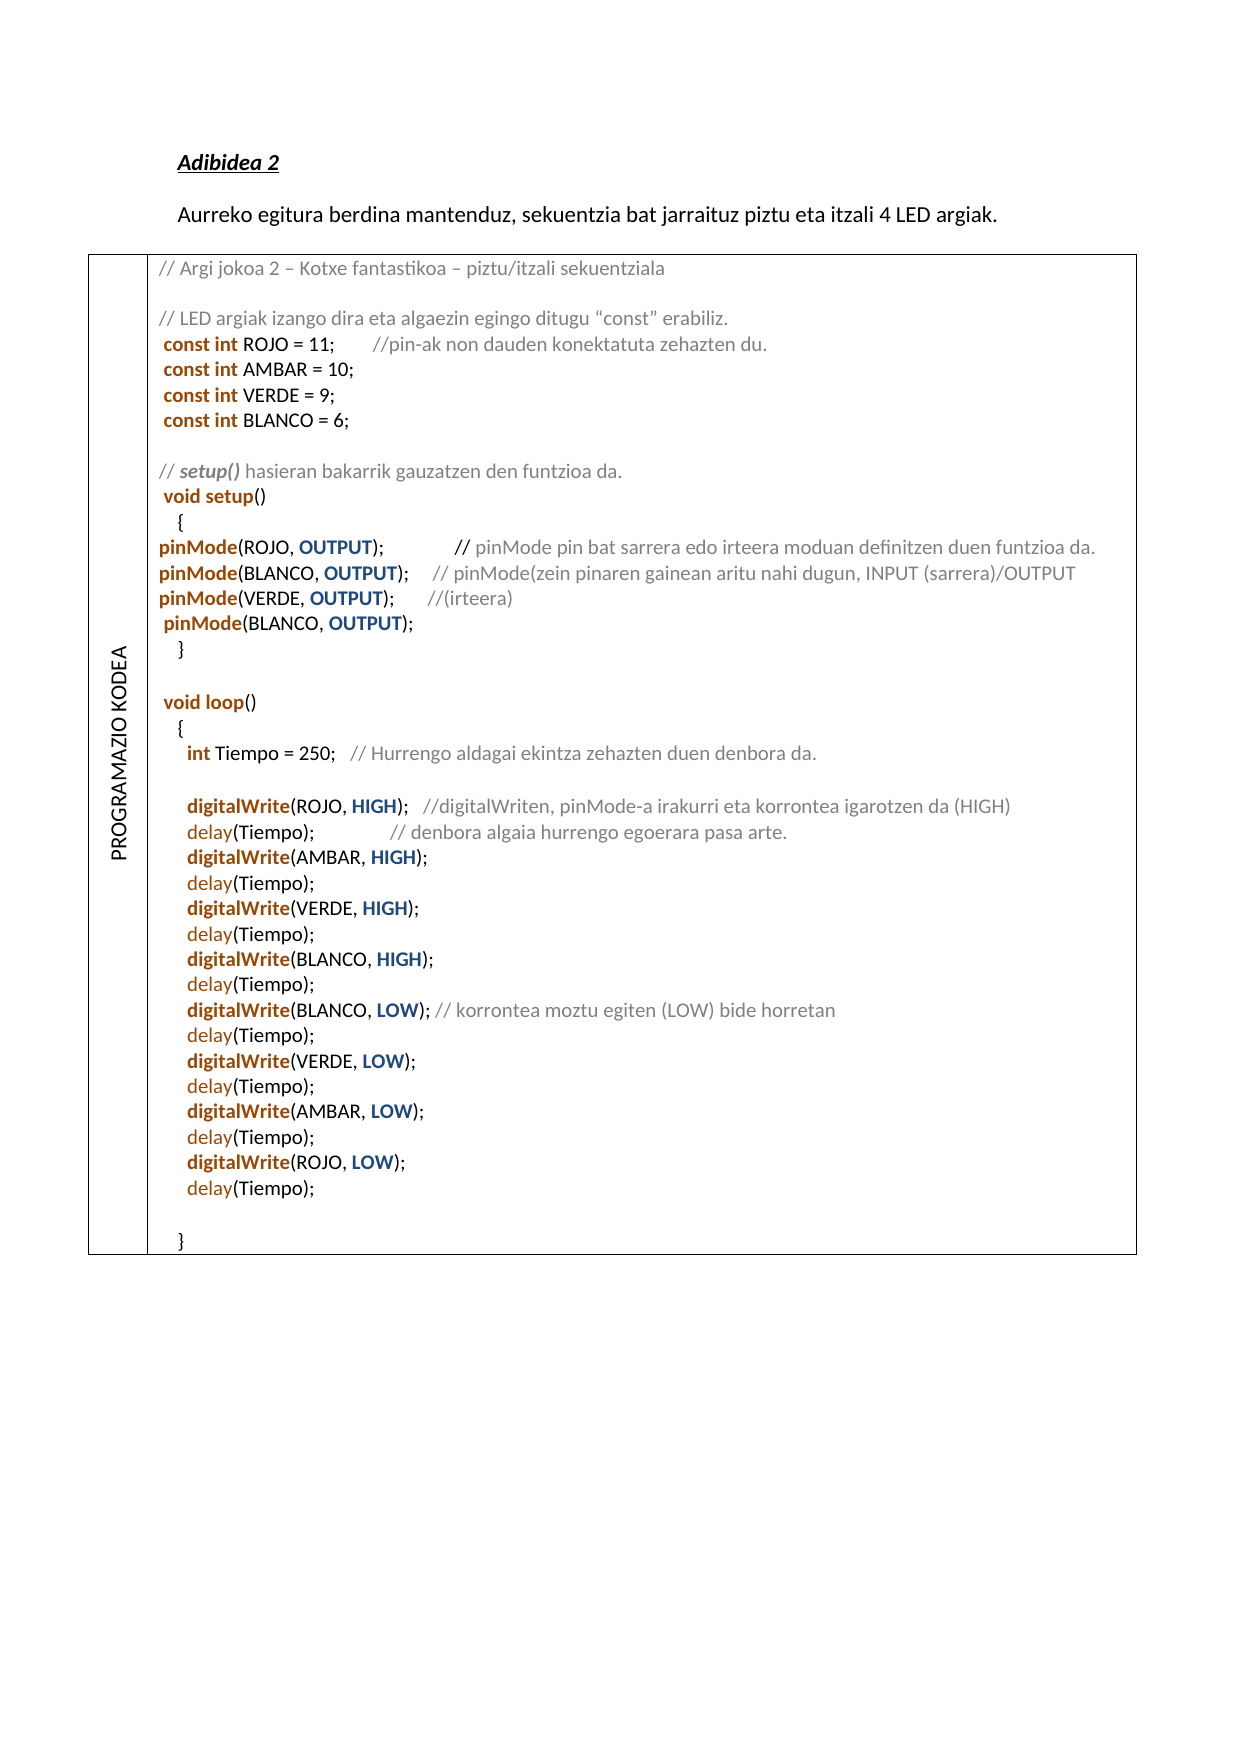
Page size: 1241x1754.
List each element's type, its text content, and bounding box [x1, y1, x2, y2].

text Adibidea 2 [177, 148, 1063, 176]
table_header PROGRAMAZIO KODEA [89, 255, 147, 1254]
text Aurreko egitura berdina mantenduz, sekuentzia bat jarraituz piztu eta itzali 4 LED argiak. [177, 201, 1063, 229]
table_header // Argi jokoa 2 – Kotxe fantastikoa – piztu/itzali sekuentziala // LED argiak izango dira eta algaezin egingo ditugu “const” erabiliz. const int ROJO = 11; //pin-ak non dauden konektatuta zehazten du. const int AMBAR = 10; const int VERDE = 9; const int BLANCO = 6; // setup() hasieran bakarrik gauzatzen den funtzioa da. void setup() { pinMode(ROJO, OUTPUT); // pinMode pin bat sarrera edo irteera moduan definitzen duen funtzioa da. pinMode(BLANCO, OUTPUT); // pinMode(zein pinaren gainean aritu nahi dugun, INPUT (sarrera)/OUTPUT pinMode(VERDE, OUTPUT); //(irteera) pinMode(BLANCO, OUTPUT); } void loop() { int Tiempo = 250; // Hurrengo aldagai ekintza zehazten duen denbora da. digitalWrite(ROJO, HIGH); //digitalWriten, pinMode-a irakurri eta korrontea igarotzen da (HIGH) delay(Tiempo); // denbora algaia hurrengo egoerara pasa arte. digitalWrite(AMBAR, HIGH); delay(Tiempo); digitalWrite(VERDE, HIGH); delay(Tiempo); digitalWrite(BLANCO, HIGH); delay(Tiempo); digitalWrite(BLANCO, LOW); // korrontea moztu egiten (LOW) bide horretan delay(Tiempo); digitalWrite(VERDE, LOW); delay(Tiempo); digitalWrite(AMBAR, LOW); delay(Tiempo); digitalWrite(ROJO, LOW); delay(Tiempo); } [148, 255, 1136, 1254]
